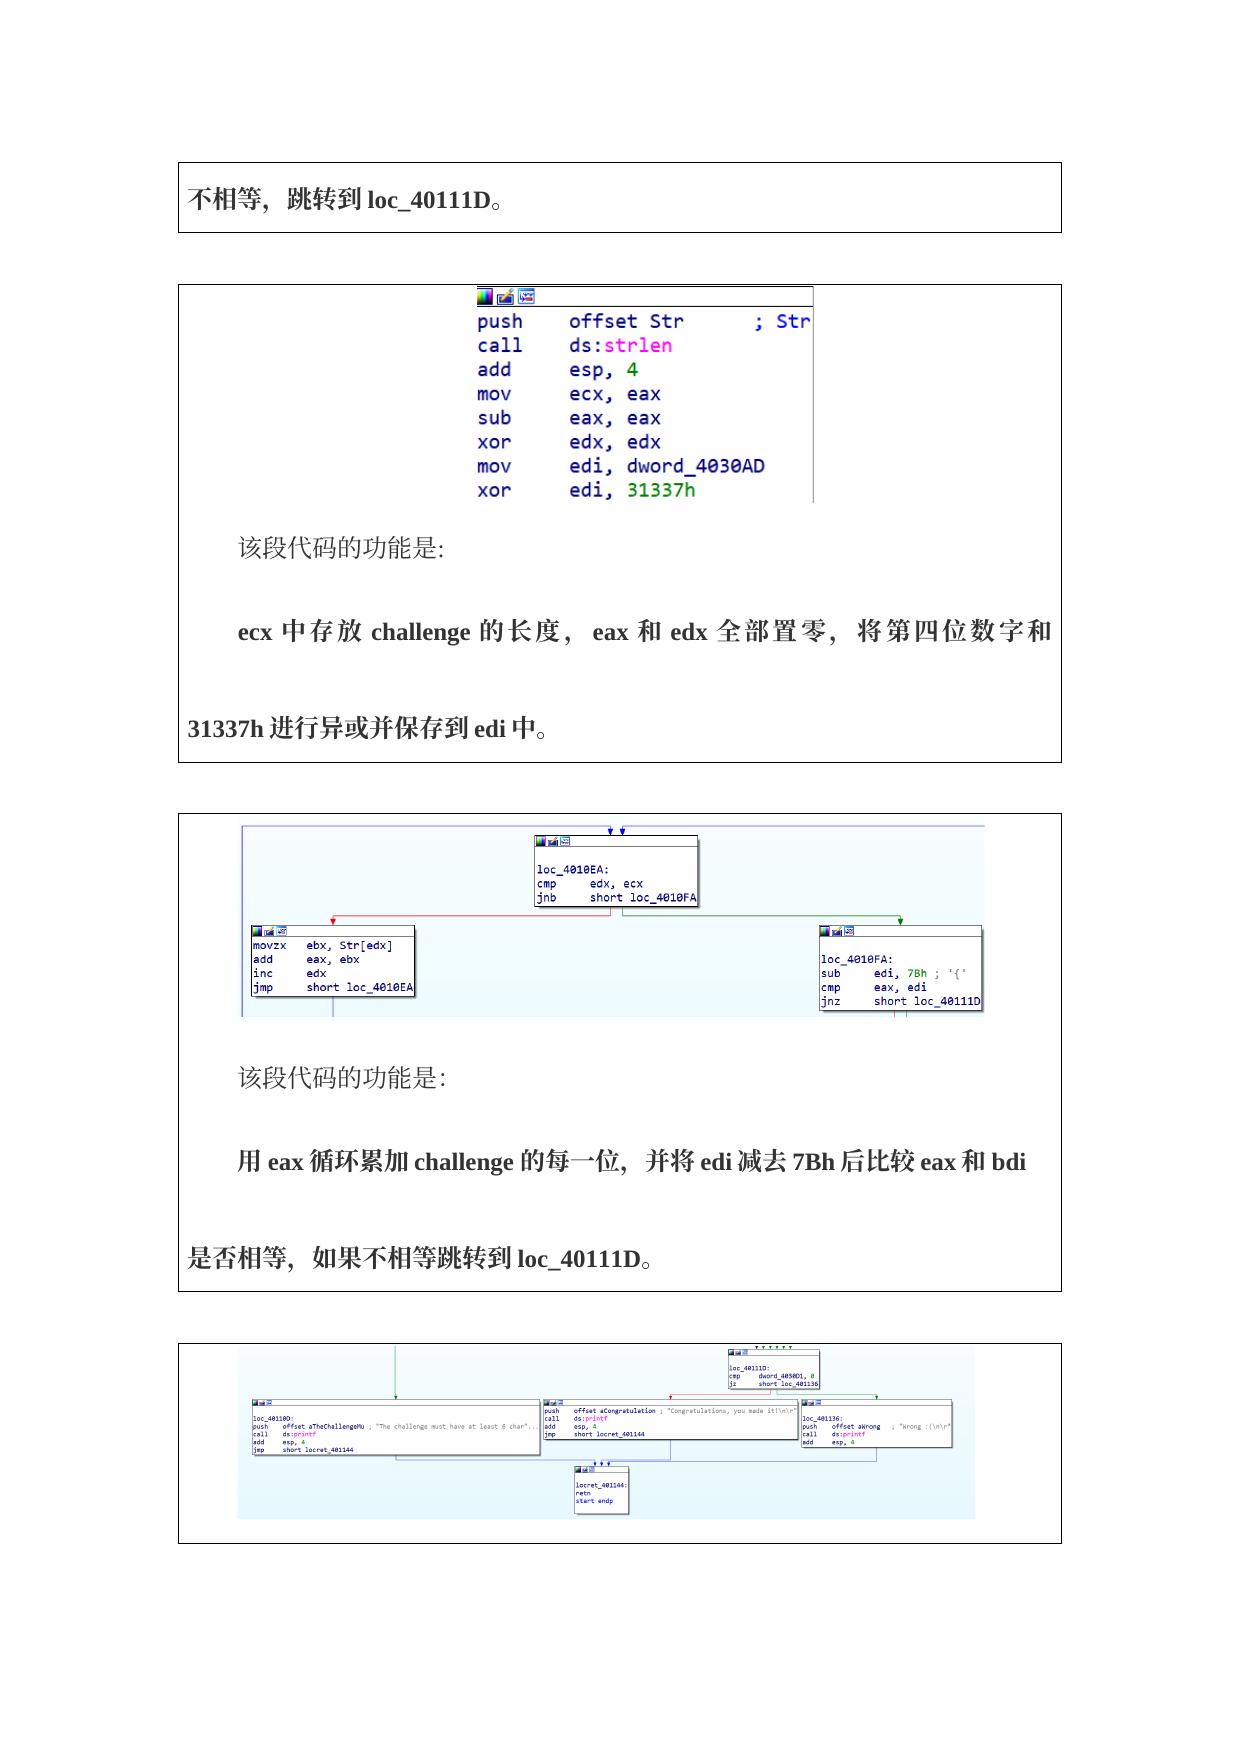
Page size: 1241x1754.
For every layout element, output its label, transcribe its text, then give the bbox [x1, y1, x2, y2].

picture [477, 286, 814, 503]
text 该段代码的功能是: [187, 514, 1053, 579]
picture [237, 816, 985, 1017]
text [179, 163, 1061, 232]
picture [237, 1346, 976, 1519]
text ecx中存放challenge的长度，eax和edx全部置零，将第四位数字和31337h进行异或并保存到edi中。 [179, 594, 1061, 762]
text 用eax循环累加challenge 的每一位，并将edi减去7Bh后比较eax和bdi是否相等，如果不相等跳转到loc_40111D。 [179, 1124, 1061, 1291]
text 该段代码的功能是： [187, 1044, 1053, 1109]
